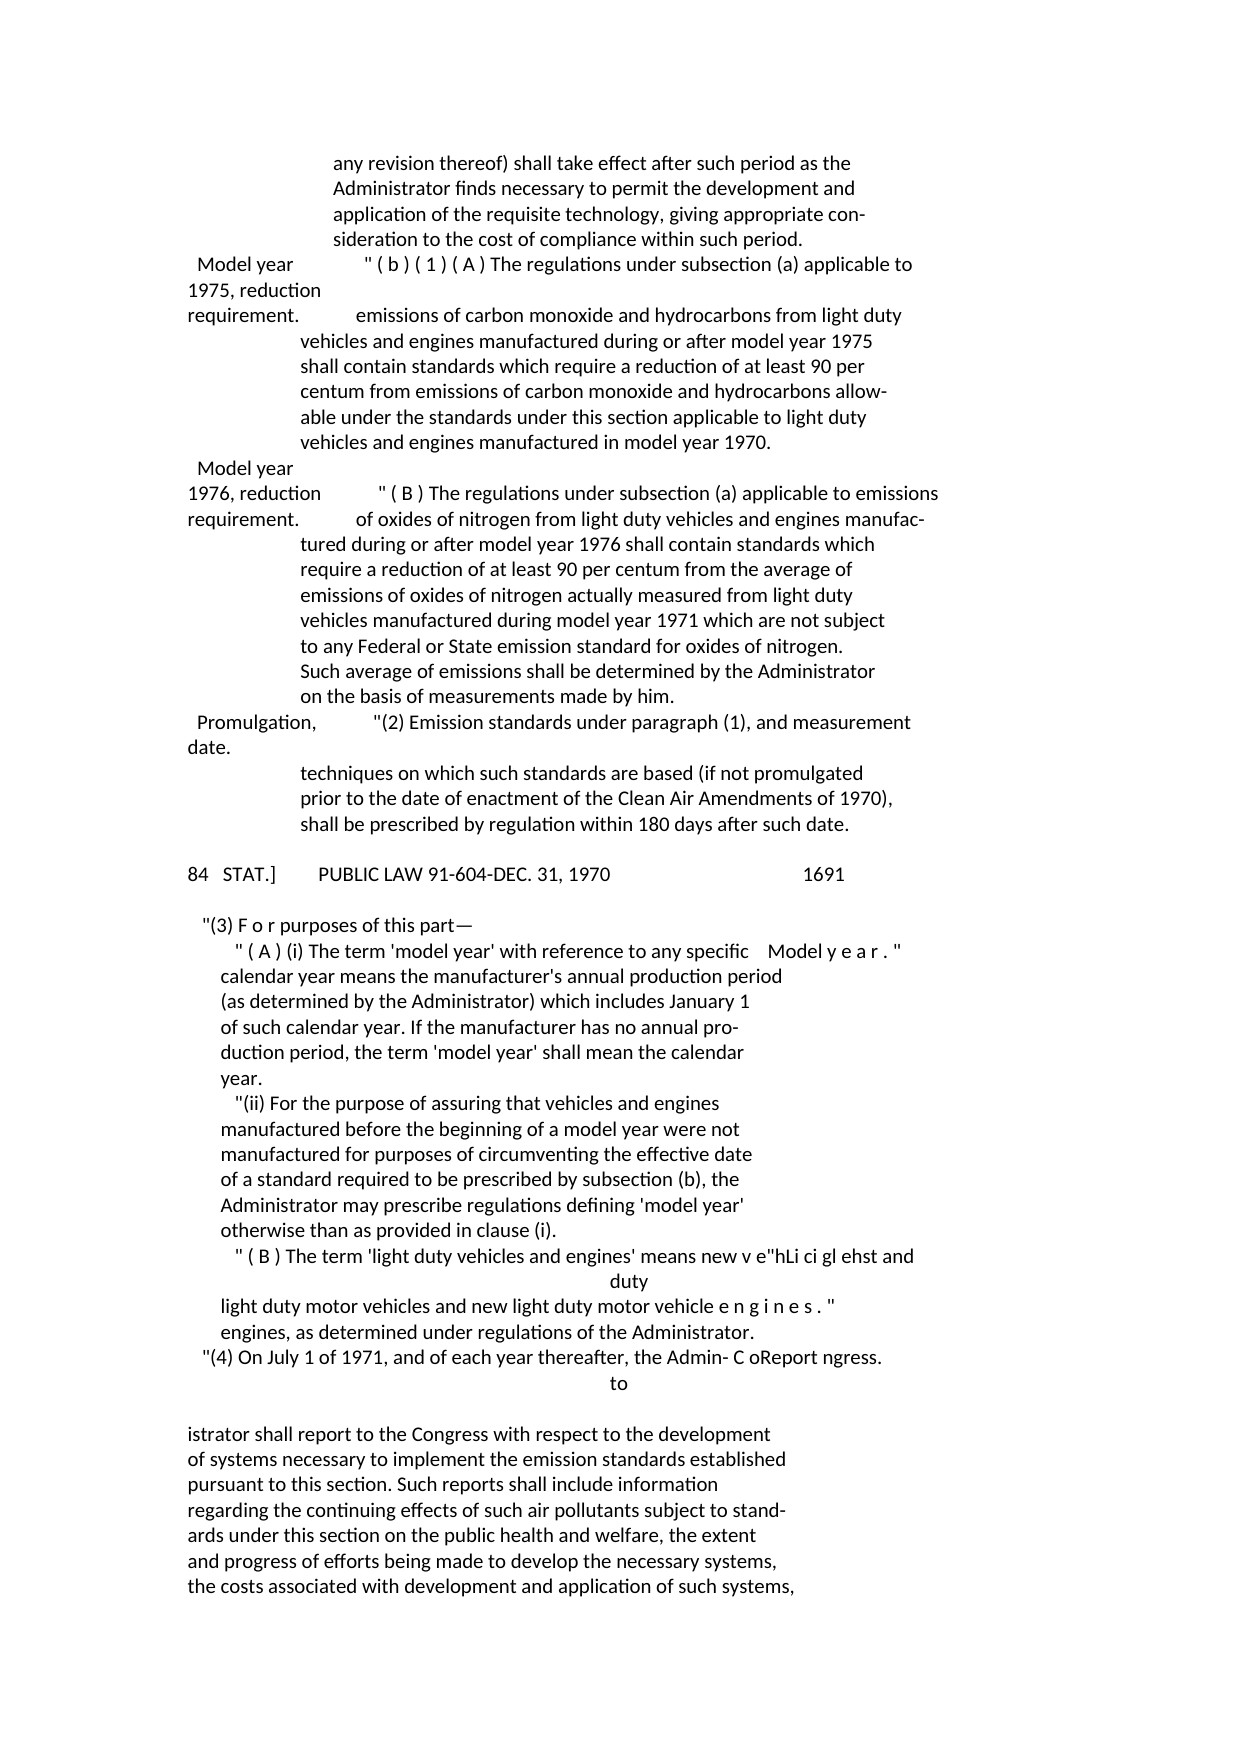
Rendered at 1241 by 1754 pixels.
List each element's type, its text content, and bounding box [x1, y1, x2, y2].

text vehicles manufactured during model year 1971 which are not subject [187, 607, 1053, 633]
text requirement. of oxides of nitrogen from light duty vehicles and engines manufac- [187, 506, 1053, 531]
text "(4) On July 1 of 1971, and of each year thereafter, the Admin- C oReport ngress. [187, 1344, 1053, 1370]
text of systems necessary to implement the emission standards established [187, 1446, 1053, 1472]
text on the basis of measurements made by him. [187, 684, 1053, 709]
text ards under this section on the public health and welfare, the extent [187, 1522, 1053, 1548]
text light duty motor vehicles and new light duty motor vehicle e n g i n e s . " [187, 1294, 1053, 1319]
text Administrator finds necessary to permit the development and [187, 175, 1053, 201]
text date. [187, 734, 1053, 760]
text emissions of oxides of nitrogen actually measured from light duty [187, 582, 1053, 607]
text "(3) F o r purposes of this part— [187, 912, 1053, 938]
text Model year [187, 455, 1053, 480]
text able under the standards under this section applicable to light duty [187, 404, 1053, 429]
text Such average of emissions shall be determined by the Administrator [187, 658, 1053, 684]
text centum from emissions of carbon monoxide and hydrocarbons allow- [187, 379, 1053, 404]
text year. [187, 1065, 1053, 1090]
text duction period, the term 'model year' shall mean the calendar [187, 1039, 1053, 1065]
text manufactured before the beginning of a model year were not [187, 1116, 1053, 1141]
text to [187, 1370, 1053, 1395]
text " ( B ) The term 'light duty vehicles and engines' means new v e"hLi ci gl ehst and [187, 1243, 1053, 1268]
text Model year " ( b ) ( 1 ) ( A ) The regulations under subsection (a) applicable to [187, 252, 1053, 277]
text Promulgation, "(2) Emission standards under paragraph (1), and measurement [187, 709, 1053, 734]
text tured during or after model year 1976 shall contain standards which [187, 531, 1053, 557]
text (as determined by the Administrator) which includes January 1 [187, 989, 1053, 1014]
text requirement. emissions of carbon monoxide and hydrocarbons from light duty [187, 302, 1053, 328]
text and progress of efforts being made to develop the necessary systems, [187, 1548, 1053, 1573]
text calendar year means the manufacturer's annual production period [187, 963, 1053, 989]
text manufactured for purposes of circumventing the effective date [187, 1141, 1053, 1167]
text require a reduction of at least 90 per centum from the average of [187, 557, 1053, 582]
text any revision thereof) shall take effect after such period as the [187, 150, 1053, 175]
text to any Federal or State emission standard for oxides of nitrogen. [187, 633, 1053, 658]
text the costs associated with development and application of such systems, [187, 1573, 1053, 1599]
text duty [187, 1268, 1053, 1294]
text "(ii) For the purpose of assuring that vehicles and engines [187, 1090, 1053, 1116]
text of such calendar year. If the manufacturer has no annual pro- [187, 1014, 1053, 1039]
text " ( A ) (i) The term 'model year' with reference to any specific Model y e a r . " [187, 938, 1053, 963]
text of a standard required to be prescribed by subsection (b), the [187, 1167, 1053, 1192]
text vehicles and engines manufactured in model year 1970. [187, 429, 1053, 455]
text shall be prescribed by regulation within 180 days after such date. [187, 811, 1053, 836]
text sideration to the cost of compliance within such period. [187, 226, 1053, 252]
text istrator shall report to the Congress with respect to the development [187, 1421, 1053, 1446]
text shall contain standards which require a reduction of at least 90 per [187, 353, 1053, 379]
text 1975, reduction [187, 277, 1053, 302]
text prior to the date of enactment of the Clean Air Amendments of 1970), [187, 785, 1053, 811]
text Administrator may prescribe regulations defining 'model year' [187, 1192, 1053, 1217]
text otherwise than as provided in clause (i). [187, 1217, 1053, 1243]
text pursuant to this section. Such reports shall include information [187, 1472, 1053, 1497]
text 84 STAT.] PUBLIC LAW 91-604-DEC. 31, 1970 1691 [187, 862, 1053, 887]
text engines, as determined under regulations of the Administrator. [187, 1319, 1053, 1344]
text regarding the continuing effects of such air pollutants subject to stand- [187, 1497, 1053, 1522]
text 1976, reduction " ( B ) The regulations under subsection (a) applicable to emissions [187, 480, 1053, 506]
text application of the requisite technology, giving appropriate con- [187, 201, 1053, 226]
text vehicles and engines manufactured during or after model year 1975 [187, 328, 1053, 353]
text techniques on which such standards are based (if not promulgated [187, 760, 1053, 785]
